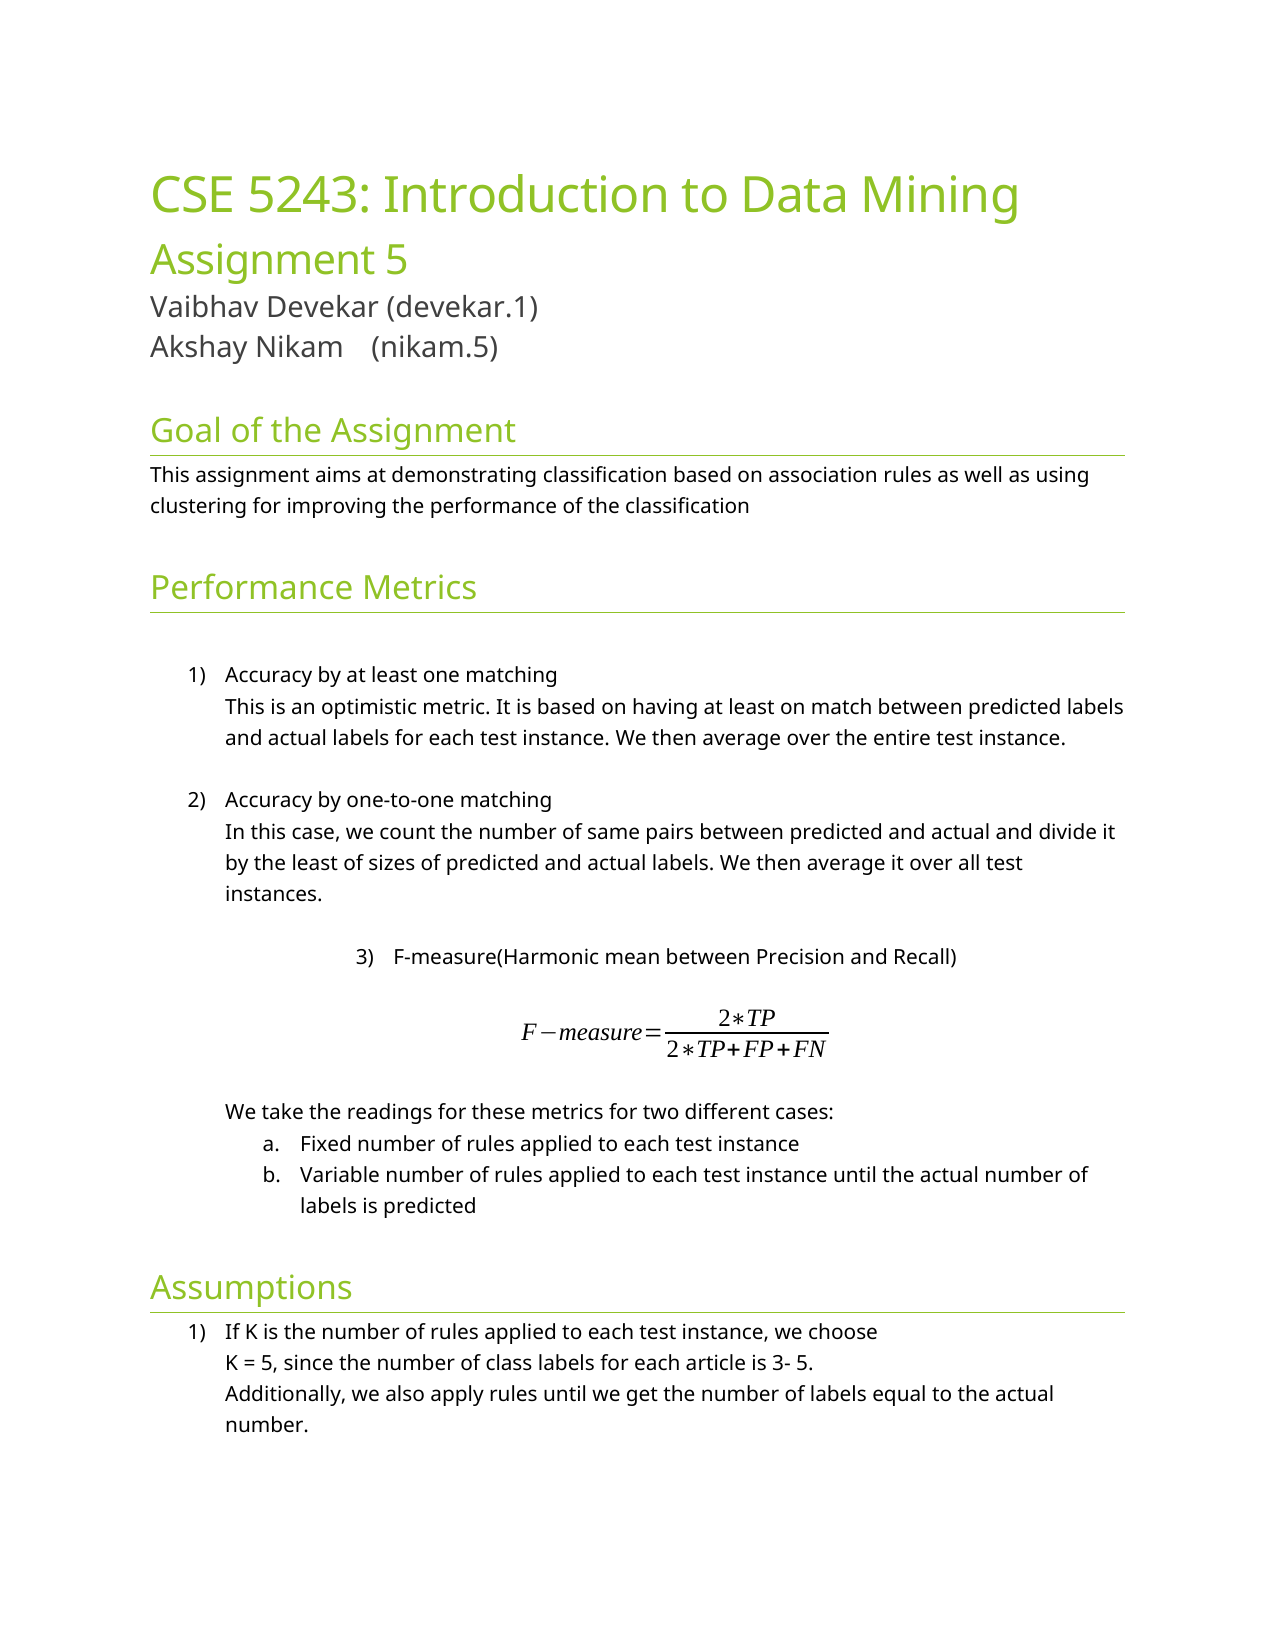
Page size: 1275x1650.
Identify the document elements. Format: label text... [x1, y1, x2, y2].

list F-measure(Harmonic mean between Precision and Recall) [187, 942, 1125, 1063]
subtitle Assumptions [150, 1264, 1125, 1312]
list Fixed number of rules applied to each test instance [262, 1129, 1125, 1157]
list This is an optimistic metric. It is based on having at least on match between predicted labels and actual labels for each test instance. We then average over the entire test instance. [225, 692, 1125, 783]
list Variable number of rules applied to each test instance until the actual number of labels is predicted [262, 1160, 1125, 1219]
title CSE 5243: Introduction to Data Mining Assignment 5 [150, 150, 1125, 286]
list Accuracy by at least one matching [187, 661, 1125, 689]
list K = 5, since the number of class labels for each article is 3- 5. Additionally, we also apply rules until we get the number of labels equal to the actual number. [225, 1348, 1125, 1439]
subtitle Vaibhav Devekar (devekar.1) Akshay Nikam (nikam.5) [150, 286, 1125, 366]
list Accuracy by one-to-one matching [187, 786, 1125, 814]
subtitle Goal of the Assignment [150, 407, 1125, 455]
text This assignment aims at demonstrating classification based on association rules as well as using clustering for improving the performance of the classification [150, 460, 1125, 520]
subtitle Performance Metrics [150, 564, 1125, 612]
list We take the readings for these metrics for two different cases: [225, 1097, 1125, 1126]
list If K is the number of rules applied to each test instance, we choose [187, 1317, 1125, 1345]
list In this case, we count the number of same pairs between predicted and actual and divide it by the least of sizes of predicted and actual labels. We then average it over all test instances. [225, 817, 1125, 939]
